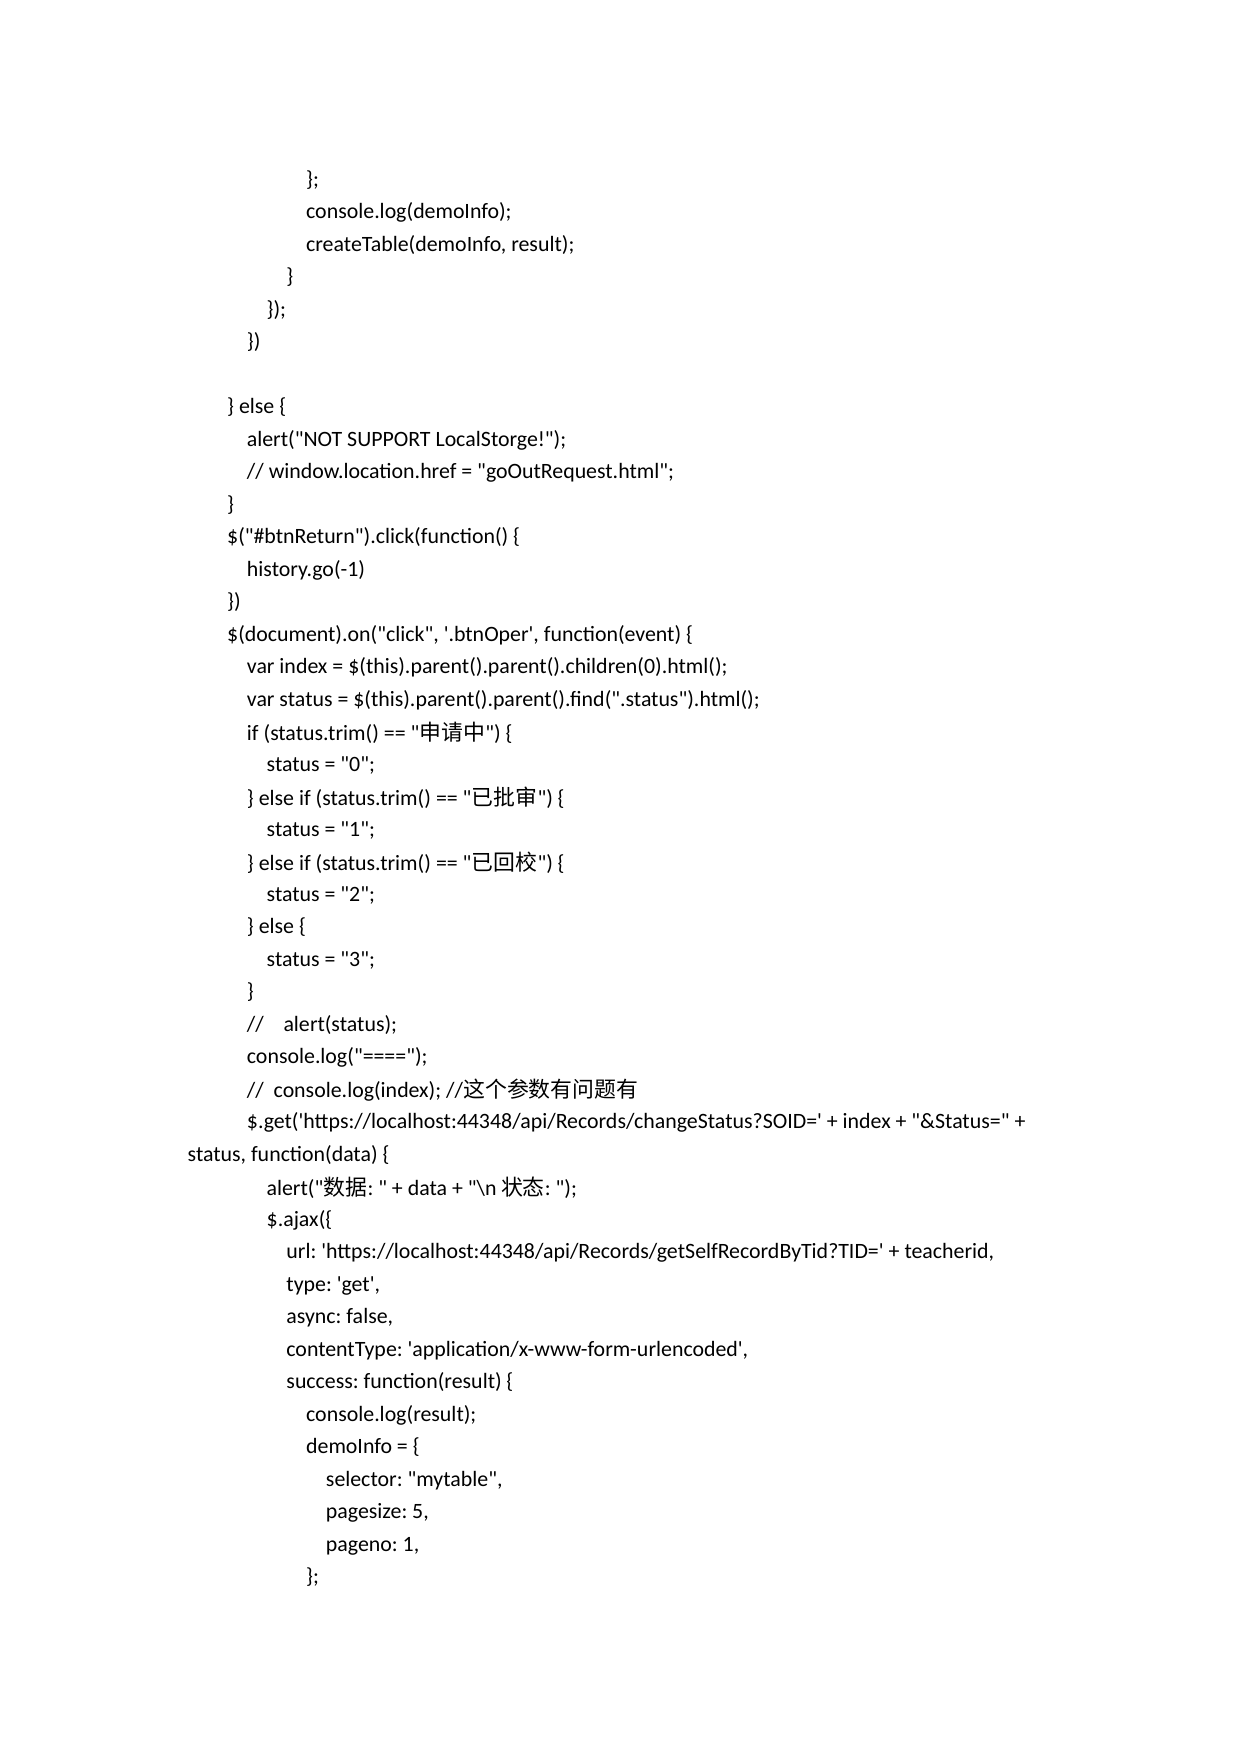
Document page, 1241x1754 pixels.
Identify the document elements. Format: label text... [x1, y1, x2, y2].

list status = "2"; [187, 877, 1053, 909]
list } [187, 487, 1053, 519]
list demoInfo = { [187, 1429, 1053, 1462]
list var status = $(this).parent().parent().find(".status").html(); [187, 682, 1053, 714]
list } else if (status.trim() == "已回校") { [187, 844, 1053, 877]
list status = "1"; [187, 812, 1053, 844]
list status = "3"; [187, 942, 1053, 974]
list type: 'get', [187, 1267, 1053, 1299]
list }); [187, 292, 1053, 324]
list createTable(demoInfo, result); [187, 227, 1053, 259]
list } else { [187, 389, 1053, 422]
list } else { [187, 909, 1053, 942]
list contentType: 'application/x-www-form-urlencoded', [187, 1332, 1053, 1364]
list // console.log(index); //这个参数有问题有 [187, 1072, 1053, 1104]
list } [187, 974, 1053, 1007]
list $.get('https://localhost:44348/api/Records/changeStatus?SOID=' + index + "&Status=" + status, function(data) { [187, 1104, 1053, 1169]
list success: function(result) { [187, 1364, 1053, 1397]
list $("#btnReturn").click(function() { [187, 519, 1053, 552]
list history.go(-1) [187, 552, 1053, 584]
list // window.location.href = "goOutRequest.html"; [187, 454, 1053, 487]
list }; [187, 162, 1053, 194]
list url: 'https://localhost:44348/api/Records/getSelfRecordByTid?TID=' + teacherid, [187, 1234, 1053, 1267]
list async: false, [187, 1299, 1053, 1332]
list }) [187, 584, 1053, 617]
list if (status.trim() == "申请中") { [187, 714, 1053, 747]
list }) [187, 324, 1053, 357]
list pagesize: 5, [187, 1494, 1053, 1527]
list alert("NOT SUPPORT LocalStorge!"); [187, 422, 1053, 454]
list console.log(demoInfo); [187, 194, 1053, 227]
list console.log("===="); [187, 1039, 1053, 1072]
list }; [187, 1559, 1053, 1592]
list alert("数据: " + data + "\n状态: "); [187, 1169, 1053, 1202]
list $.ajax({ [187, 1202, 1053, 1234]
list pageno: 1, [187, 1527, 1053, 1559]
list } [187, 259, 1053, 292]
list } else if (status.trim() == "已批审") { [187, 779, 1053, 812]
list selector: "mytable", [187, 1462, 1053, 1494]
list // alert(status); [187, 1007, 1053, 1039]
list $(document).on("click", '.btnOper', function(event) { [187, 617, 1053, 649]
list var index = $(this).parent().parent().children(0).html(); [187, 649, 1053, 682]
list console.log(result); [187, 1397, 1053, 1429]
list status = "0"; [187, 747, 1053, 779]
